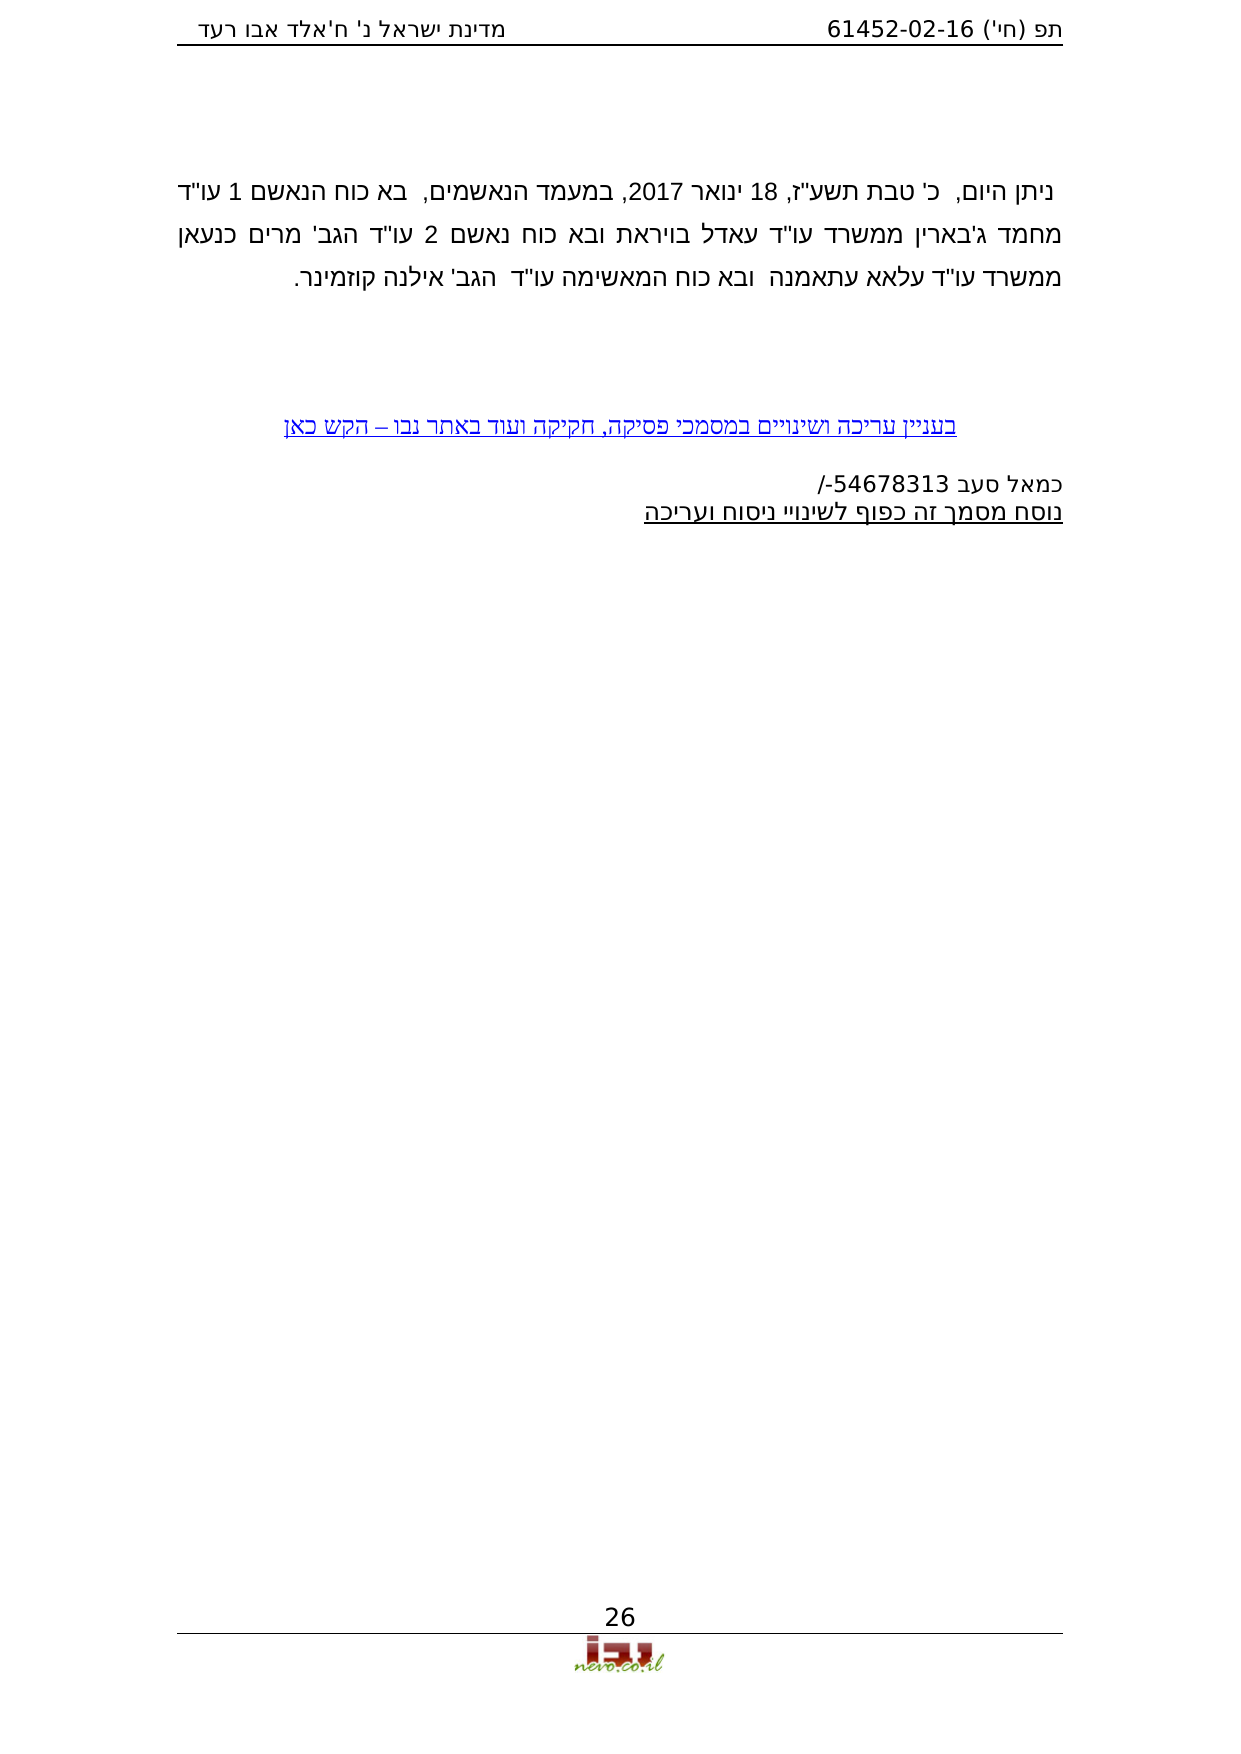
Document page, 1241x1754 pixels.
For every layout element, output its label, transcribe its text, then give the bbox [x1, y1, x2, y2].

text 5129371ניתן היום, כ' טבת תשע"ז, 18 ינואר 2017, במעמד הנאשמים, בא כוח הנאשם 1 עו"ד מחמד ג'בארין ממשרד עו"ד עאדל בויראת ובא כוח נאשם 2 עו"ד הגב' מרים כנעאן ממשרד עו"ד עלאא עתאמנה ובא כוח המאשימה עו"ד הגב' אילנה קוזמינר. [177, 177, 1063, 292]
text נוסח מסמך זה כפוף לשינויי ניסוח ועריכה [177, 497, 1063, 527]
text כמאל סעב 54678313-/ [177, 471, 1063, 497]
text בעניין עריכה ושינויים במסמכי פסיקה, חקיקה ועוד באתר נבו – הקש כאן [177, 411, 1063, 439]
picture [574, 1635, 666, 1673]
